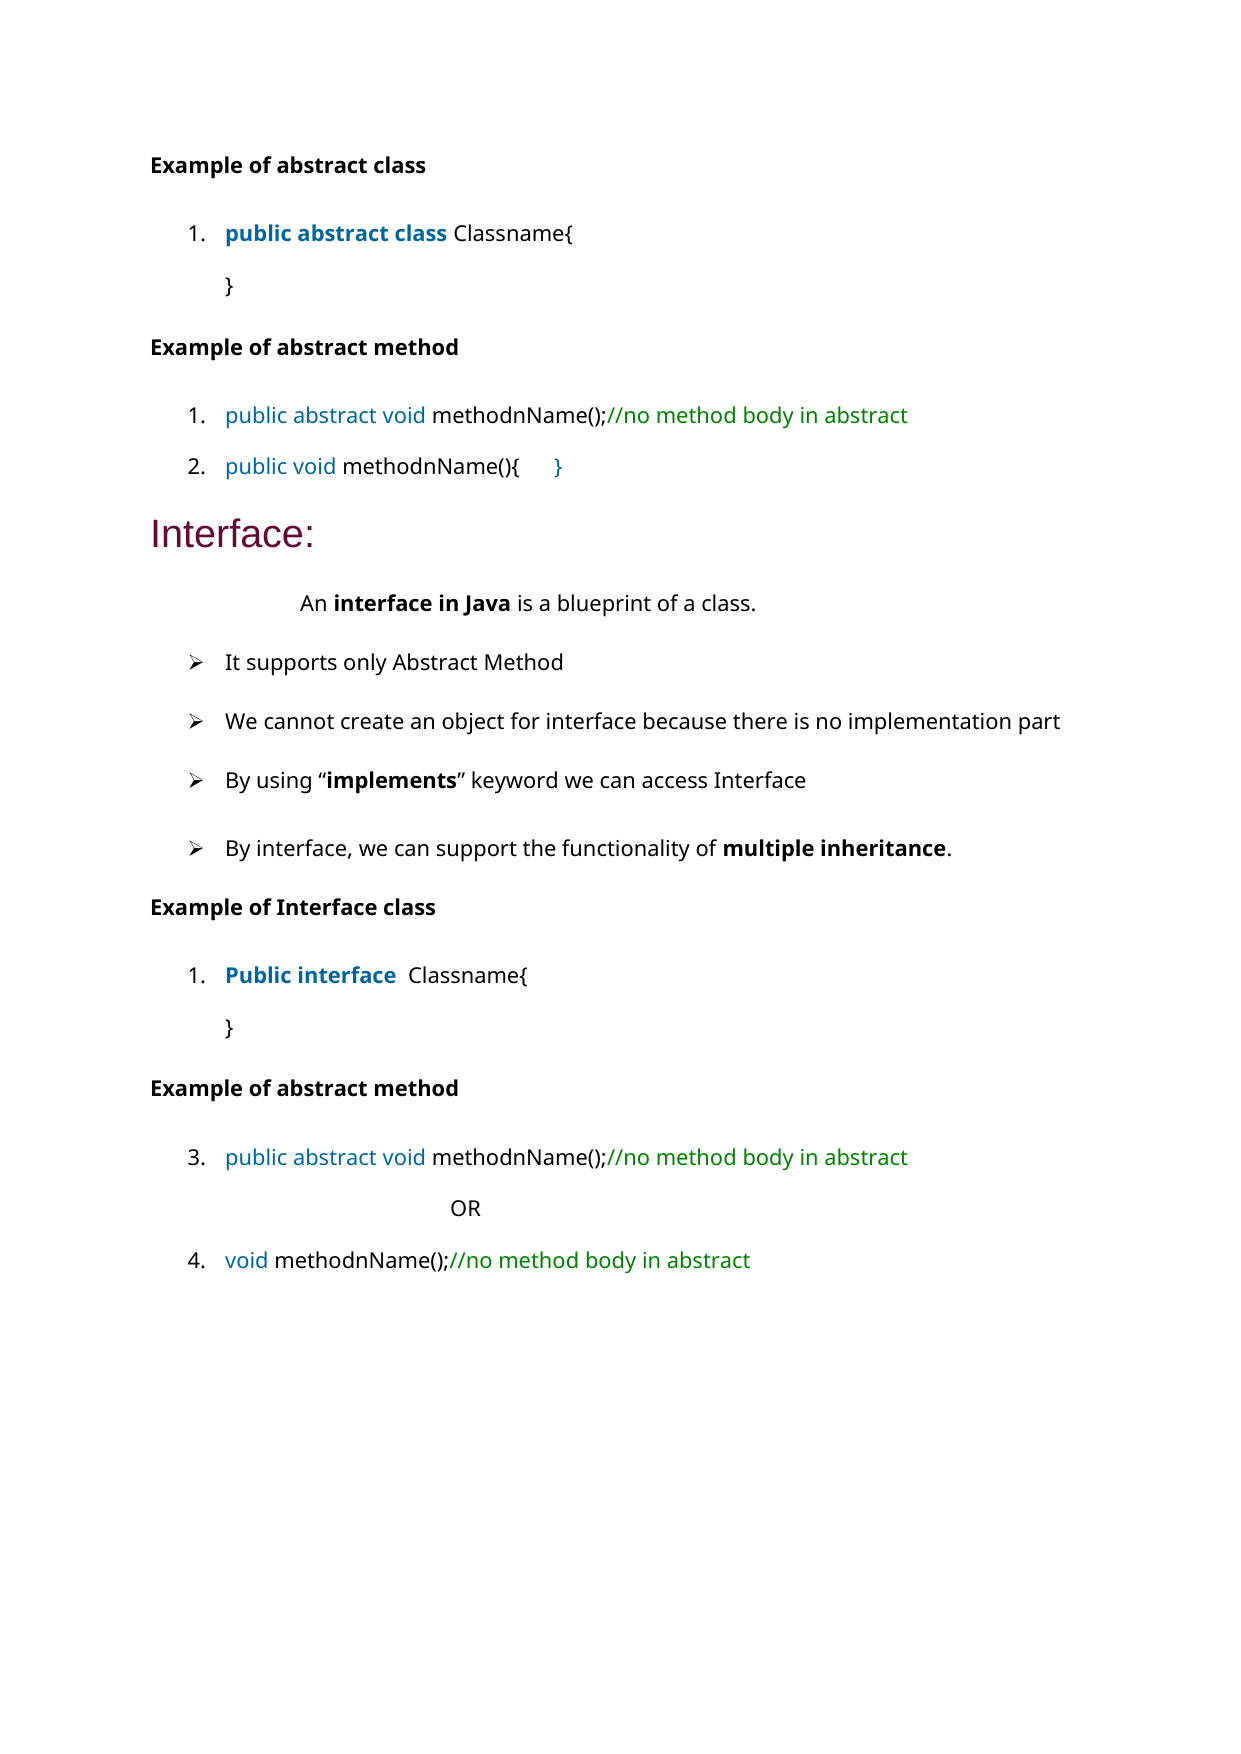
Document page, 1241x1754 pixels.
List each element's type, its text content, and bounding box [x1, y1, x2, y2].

text Example of abstract method [150, 329, 1090, 361]
text Example of abstract class [150, 150, 1090, 180]
list Public interface Classname{ [187, 951, 1090, 990]
list By using “implements” keyword we can access Interface [187, 764, 1090, 794]
list public abstract void methodnName();//no method body in abstract [187, 390, 1090, 429]
list By interface, we can support the functionality of multiple inheritance. [187, 823, 1090, 863]
text OR [450, 1184, 1090, 1223]
list public abstract class Classname{ [187, 209, 1090, 248]
text } [225, 1002, 1090, 1041]
text An interface in Java is a blueprint of a class. [150, 585, 1090, 617]
list public abstract void methodnName();//no method body in abstract [187, 1132, 1090, 1171]
list It supports only Abstract Method [187, 647, 1090, 676]
list void methodnName();//no method body in abstract [187, 1235, 1090, 1274]
text Example of abstract method [150, 1071, 1090, 1103]
text Interface: [150, 510, 1090, 556]
list public void methodnName(){ } [187, 442, 1090, 481]
text Example of Interface class [150, 892, 1090, 922]
list We cannot create an object for interface because there is no implementation part [187, 706, 1090, 735]
text } [225, 261, 1090, 299]
